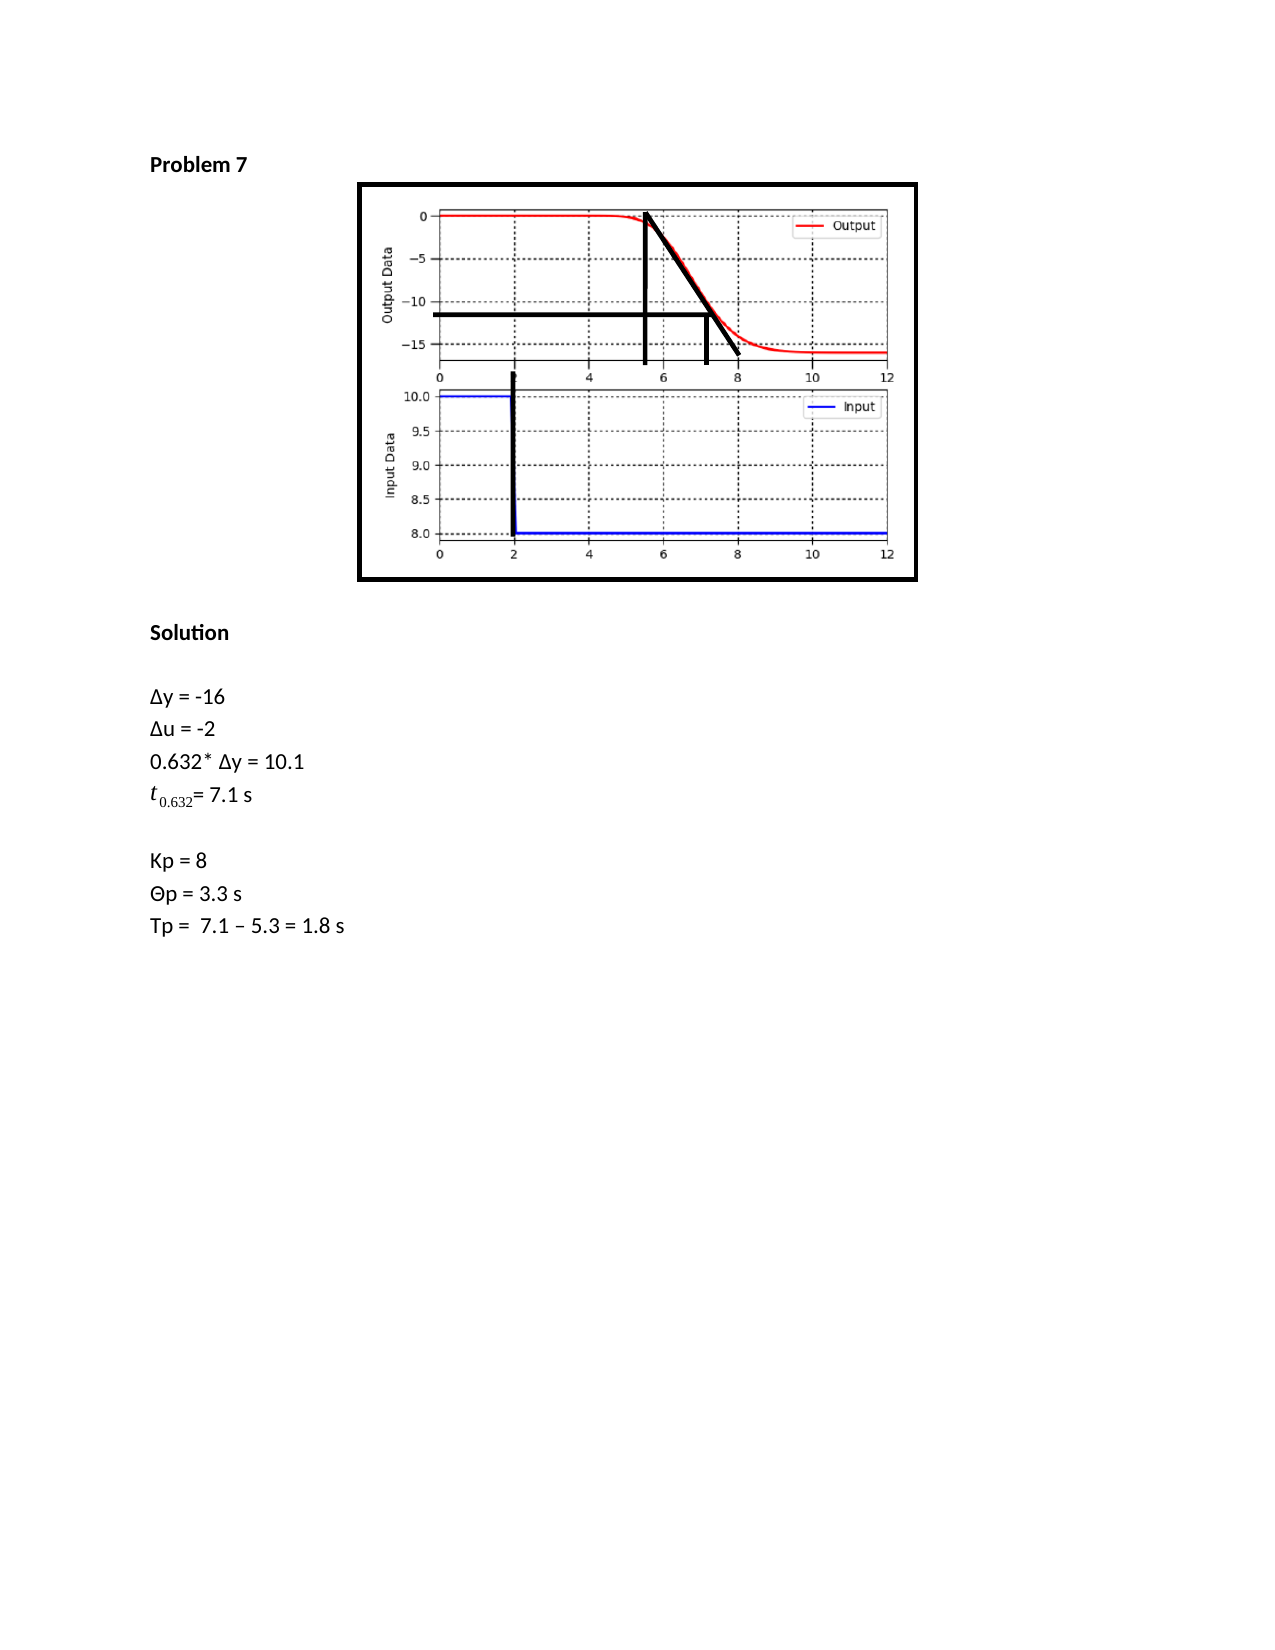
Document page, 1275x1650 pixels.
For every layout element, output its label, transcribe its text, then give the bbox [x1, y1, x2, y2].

text Δy = -16 [150, 682, 1125, 710]
text Kp = 8 [150, 847, 1125, 875]
text Solution [150, 618, 1125, 646]
text Τp = 7.1 – 5.3 = 1.8 s [150, 911, 1125, 939]
text Δu = -2 [150, 714, 1125, 743]
text Θp = 3.3 s [150, 879, 1125, 907]
text 0.632* Δy = 10.1 [150, 747, 1125, 775]
text Problem 7 [150, 150, 1125, 178]
text = 7.1 s [150, 779, 1125, 810]
picture [362, 187, 914, 577]
